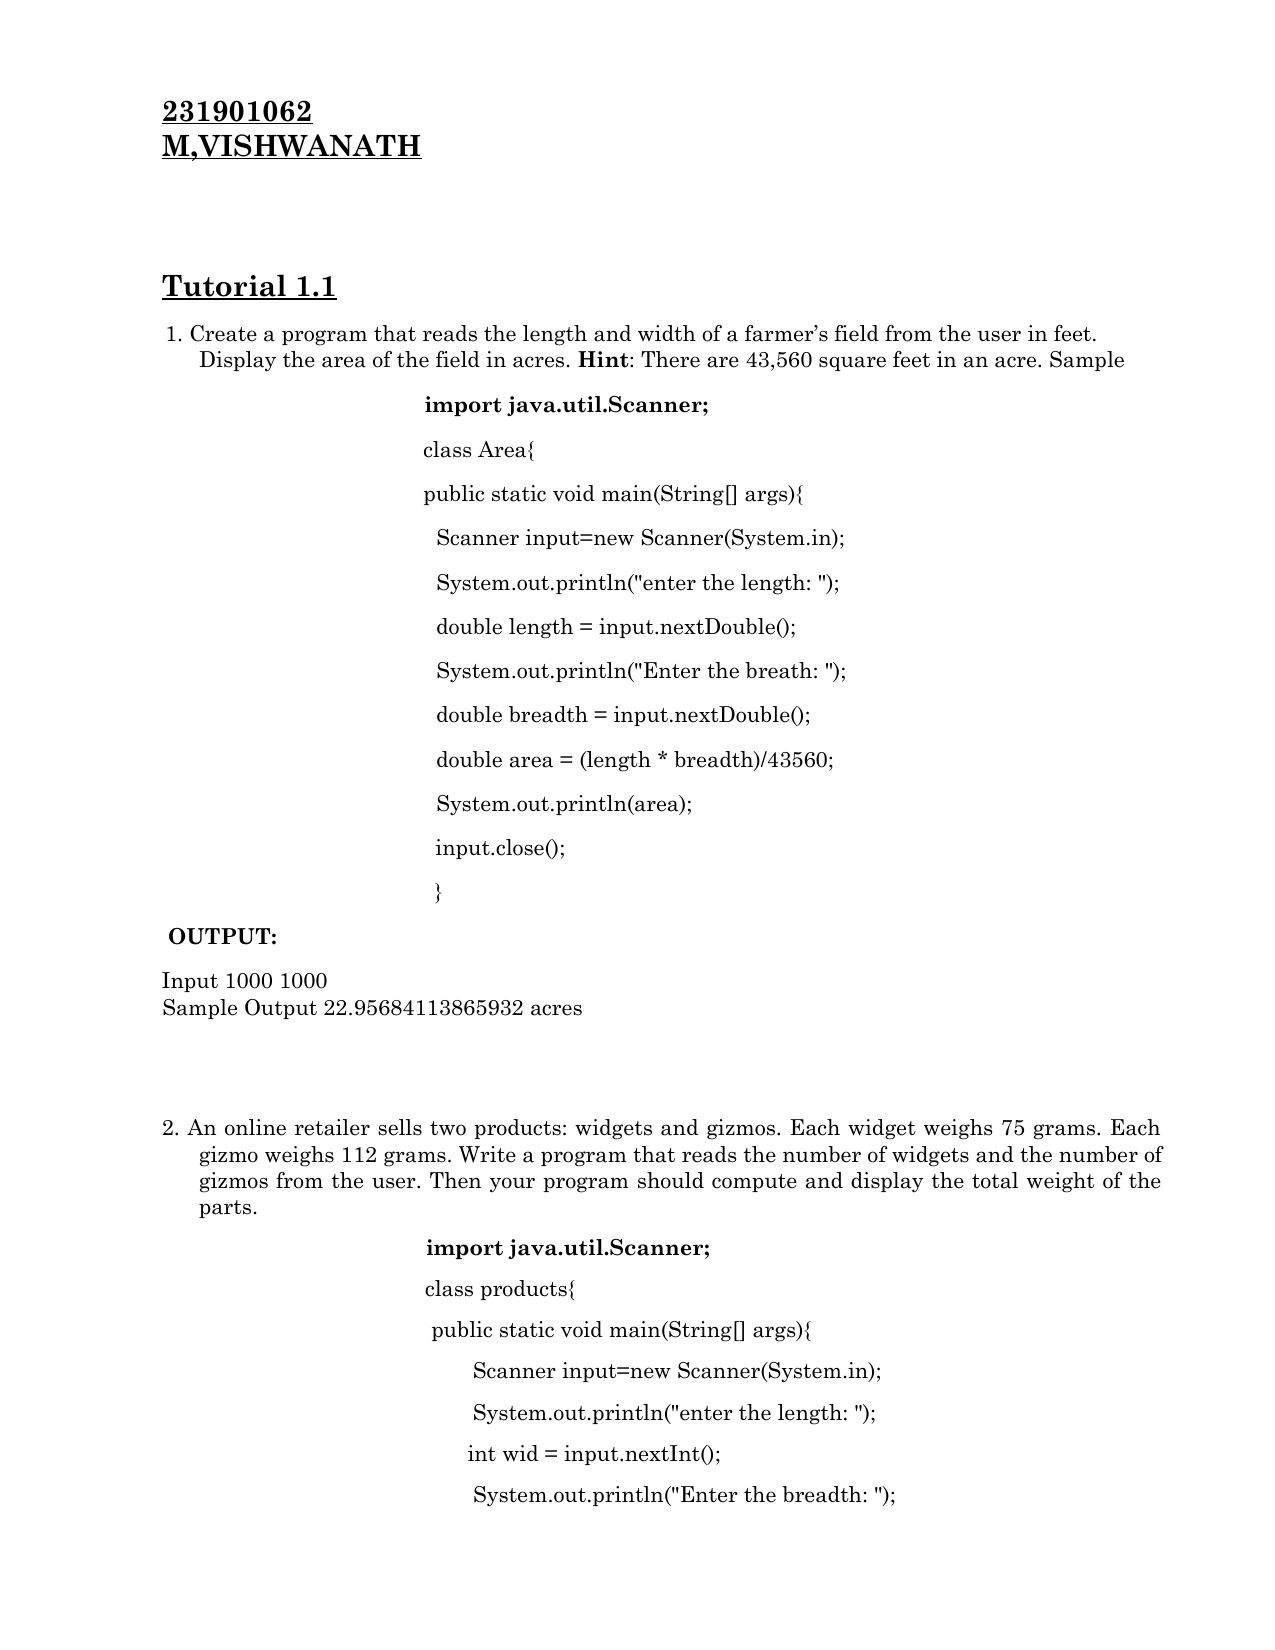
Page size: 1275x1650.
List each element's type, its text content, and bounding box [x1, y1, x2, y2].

text class products{ [425, 1275, 1164, 1301]
text double area = (length * breadth)/43560; [436, 745, 1164, 772]
text 231901062 [161, 92, 1164, 127]
text } [435, 878, 1164, 904]
text System.out.println(area); [436, 790, 1164, 816]
text System.out.println("Enter the breath: "); [436, 657, 1164, 683]
text System.out.println("Enter the breadth: "); [161, 1481, 896, 1507]
text double length = input.nextDouble(); [436, 613, 1164, 639]
text OUTPUT: [168, 922, 1164, 949]
text Tutorial 1.1 [161, 268, 1164, 303]
text import java.util.Scanner; [424, 391, 1164, 418]
text int wid = input.nextInt(); [467, 1440, 1164, 1466]
text Sample Output 22.95684113865932 acres [162, 994, 1164, 1021]
text Scanner input=new Scanner(System.in); [436, 524, 1164, 550]
text public static void main(String[] args){ [431, 1316, 1164, 1343]
text public static void main(String[] args){ [423, 480, 1164, 506]
text Scanner input=new Scanner(System.in); [161, 1357, 882, 1384]
text input.close(); [435, 834, 1164, 860]
text 1. Create a program that reads the length and width of a farmer’s field from the user in feet. Display the area of the field in acres. Hint: There are 43,560 square feet in an acre. Sample [165, 321, 1136, 373]
text import java.util.Scanner; [426, 1234, 1164, 1260]
text System.out.println("enter the length: "); [161, 1398, 876, 1425]
text double breadth = input.nextDouble(); [436, 701, 1164, 727]
text class Area{ [423, 436, 1164, 462]
text 2. An online retailer sells two products: widgets and gizmos. Each widget weighs 75 grams. Each gizmo weighs 112 grams. Write a program that reads the number of widgets and the number of gizmos from the user. Then your program should compute and display the total weight of the parts. [162, 1114, 1163, 1219]
text System.out.println("enter the length: "); [436, 568, 1164, 595]
text M,VISHWANATH [161, 127, 1164, 162]
text Input 1000 1000 [161, 967, 1164, 993]
